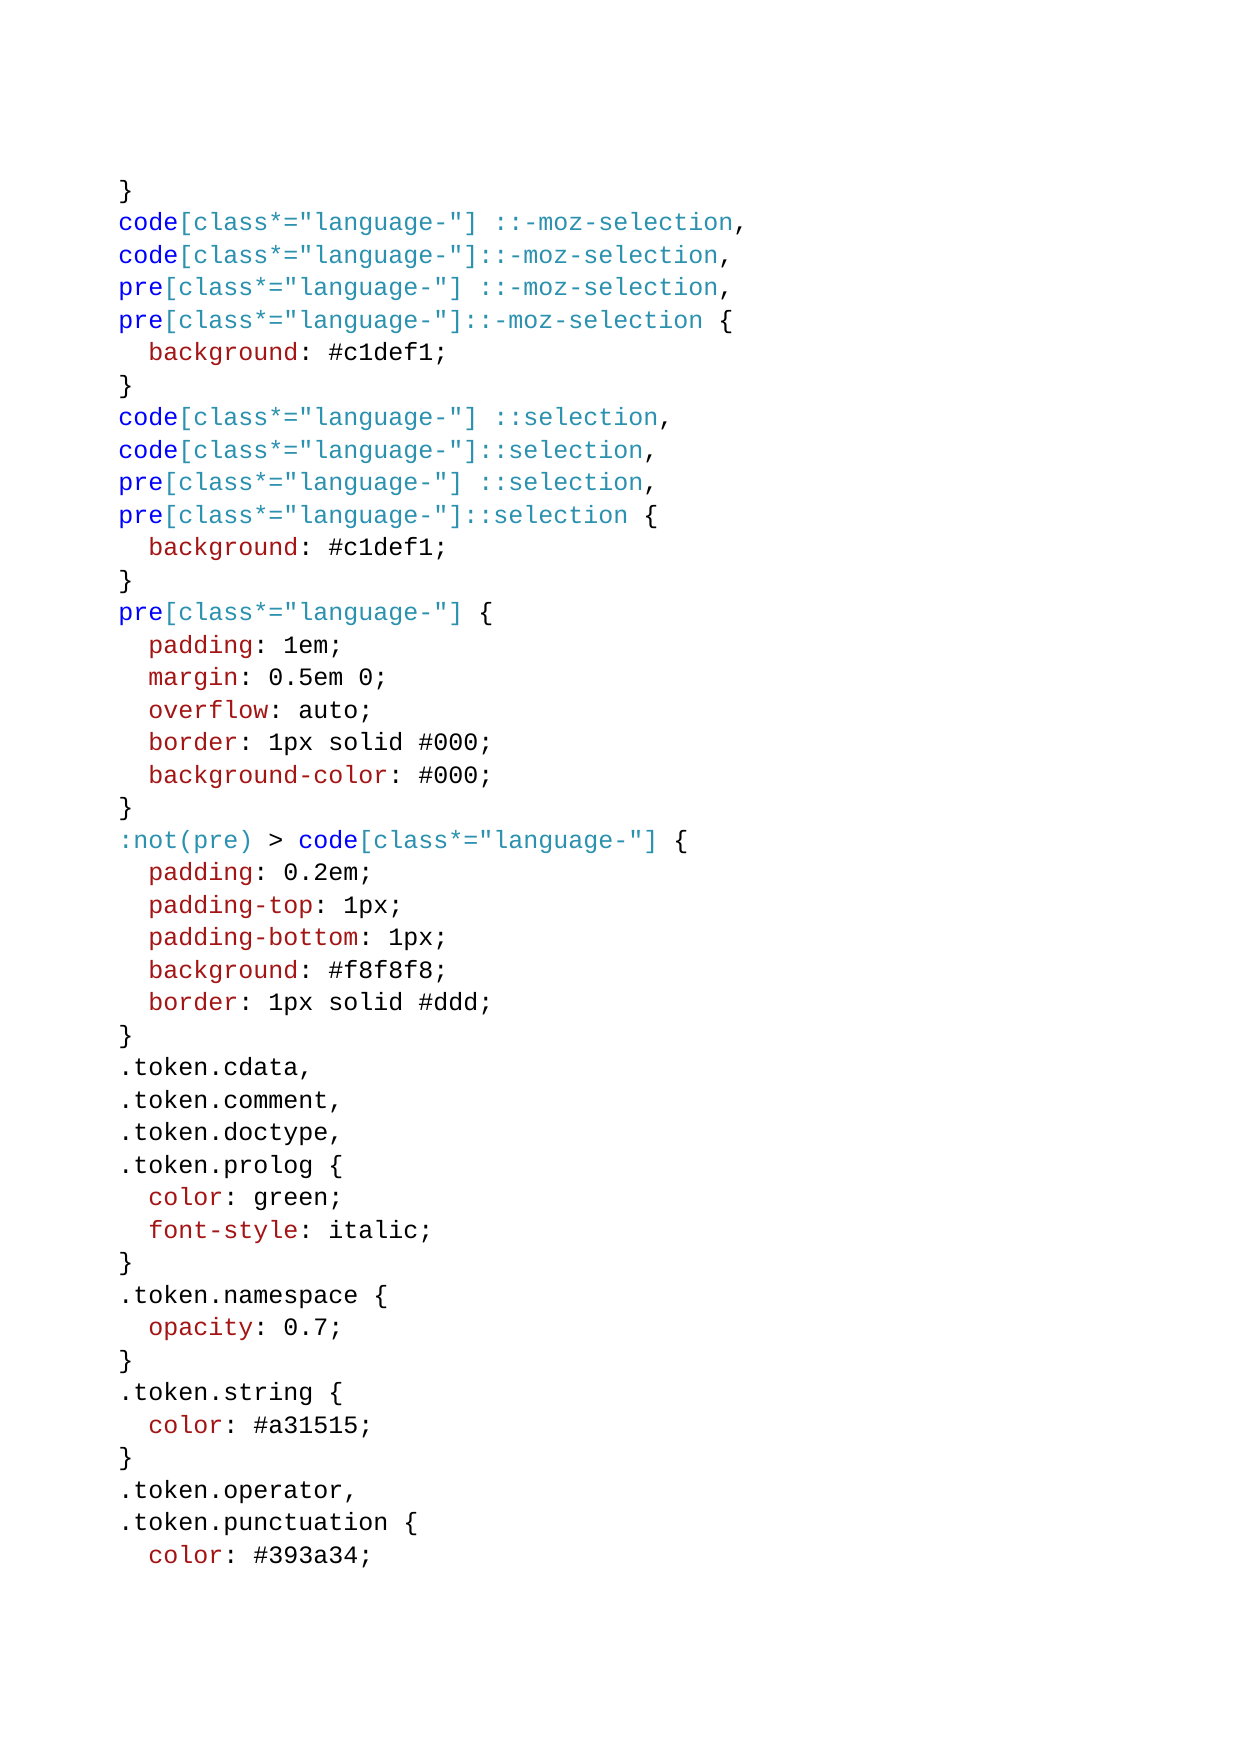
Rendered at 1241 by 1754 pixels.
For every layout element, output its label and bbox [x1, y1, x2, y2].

text [118, 177, 1122, 1571]
